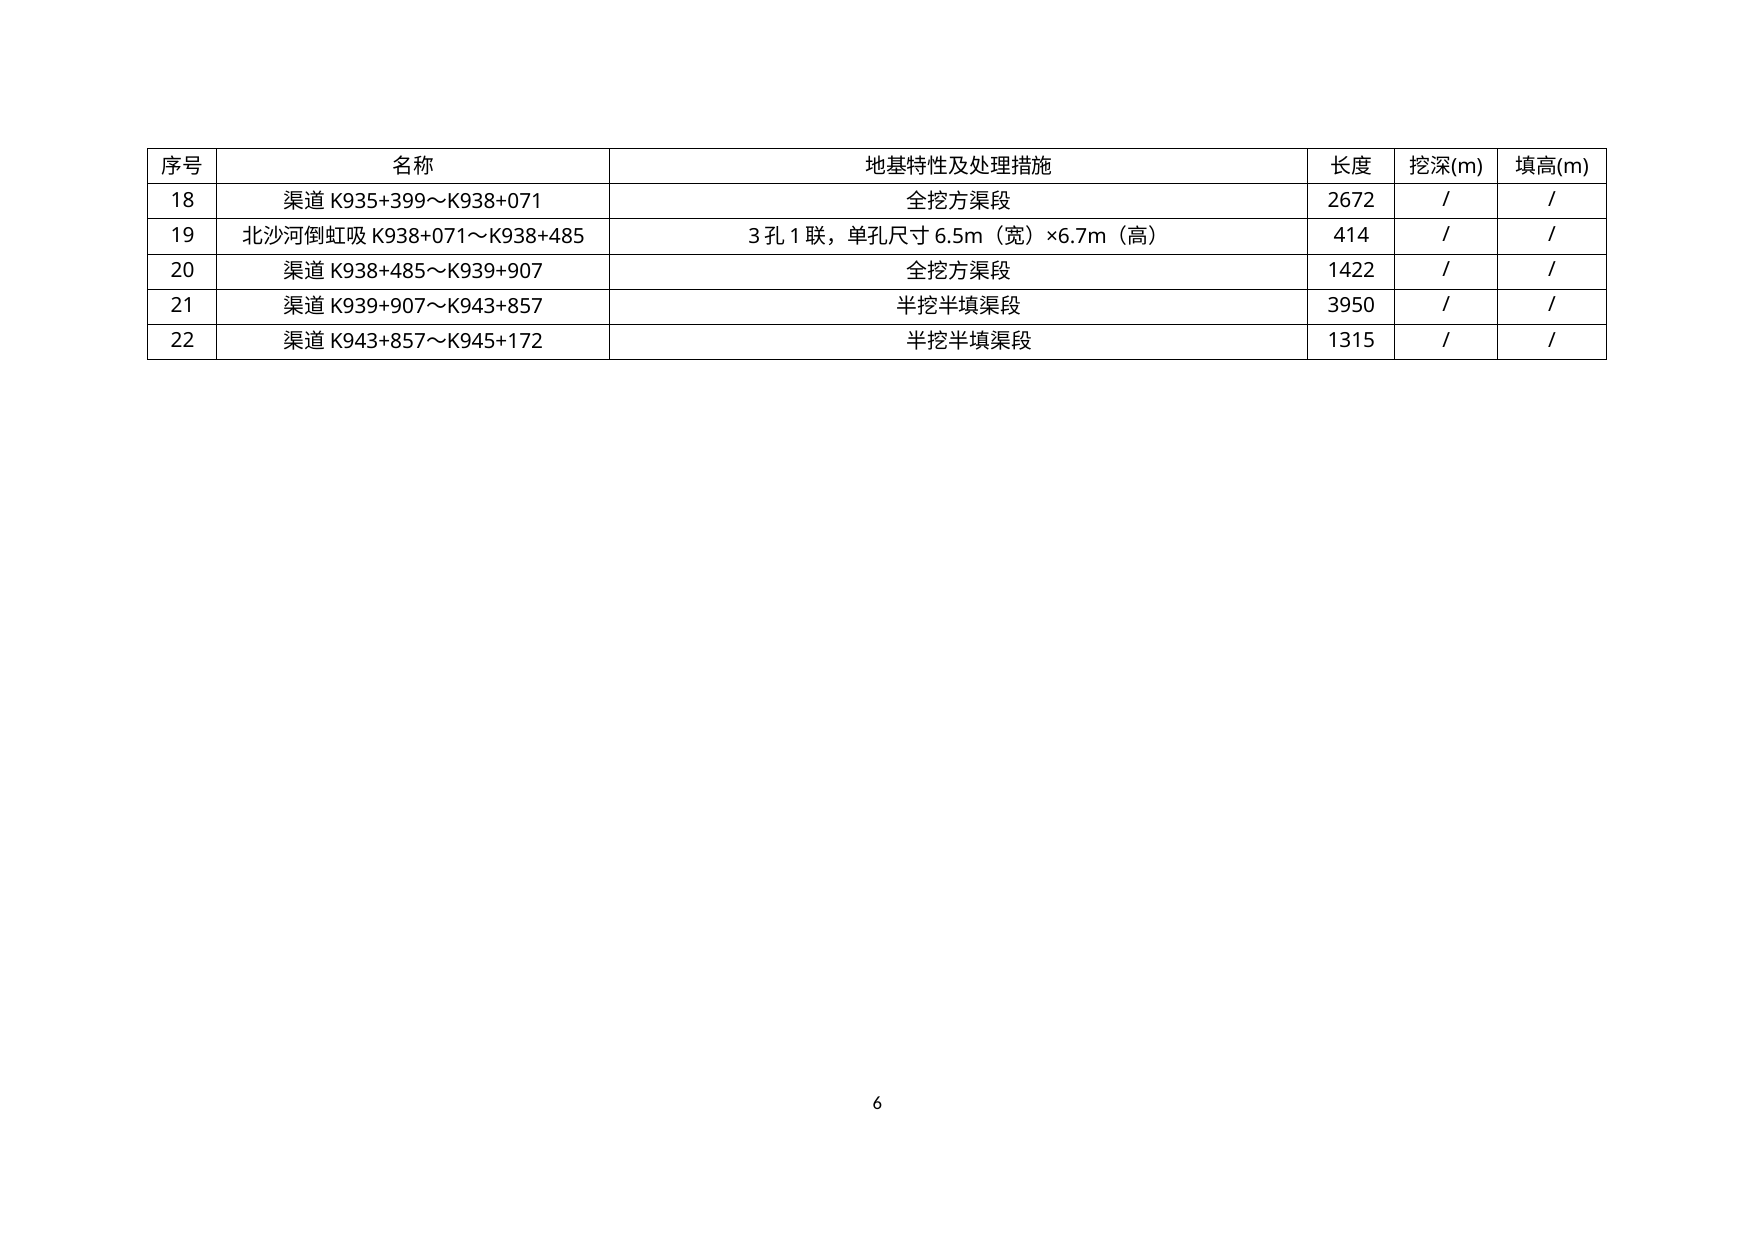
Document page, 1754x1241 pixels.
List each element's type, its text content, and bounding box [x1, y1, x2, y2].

table_header 序号 [148, 149, 216, 183]
table_header 填高(m) [1498, 149, 1606, 183]
table_cell / [1395, 184, 1497, 218]
table_cell 北沙河倒虹吸K938+071～K938+485 [217, 219, 609, 253]
table_cell 3孔1联，单孔尺寸6.5m（宽）×6.7m（高） [610, 219, 1307, 253]
table_cell 渠道K938+485～K939+907 [217, 255, 609, 288]
table_cell 渠道K939+907～K943+857 [217, 290, 609, 324]
table_cell 1315 [1308, 325, 1394, 359]
table_cell 414 [1308, 219, 1394, 253]
table_header 名称 [217, 149, 609, 183]
table_cell 2672 [1308, 184, 1394, 218]
table_cell / [1395, 255, 1497, 288]
table_cell 半挖半填渠段 [610, 325, 1307, 359]
table_cell 3950 [1308, 290, 1394, 324]
table_cell 19 [148, 219, 216, 253]
table_cell 全挖方渠段 [610, 184, 1307, 218]
table_cell 21 [148, 290, 216, 324]
table_cell 渠道K935+399～K938+071 [217, 184, 609, 218]
table_cell 18 [148, 184, 216, 218]
table_cell 1422 [1308, 255, 1394, 288]
table_cell / [1498, 219, 1606, 253]
table_cell / [1395, 219, 1497, 253]
table_cell 渠道K943+857～K945+172 [217, 325, 609, 359]
table_cell 全挖方渠段 [610, 255, 1307, 288]
table_cell / [1395, 290, 1497, 324]
table_header 挖深(m) [1395, 149, 1497, 183]
table_cell / [1498, 290, 1606, 324]
table_cell 20 [148, 255, 216, 288]
table_cell / [1498, 184, 1606, 218]
table_cell 22 [148, 325, 216, 359]
table_cell / [1498, 325, 1606, 359]
table_cell 半挖半填渠段 [610, 290, 1307, 324]
table_cell / [1498, 255, 1606, 288]
table_cell / [1395, 325, 1497, 359]
table_header 长度 [1308, 149, 1394, 183]
table_header 地基特性及处理措施 [610, 149, 1307, 183]
